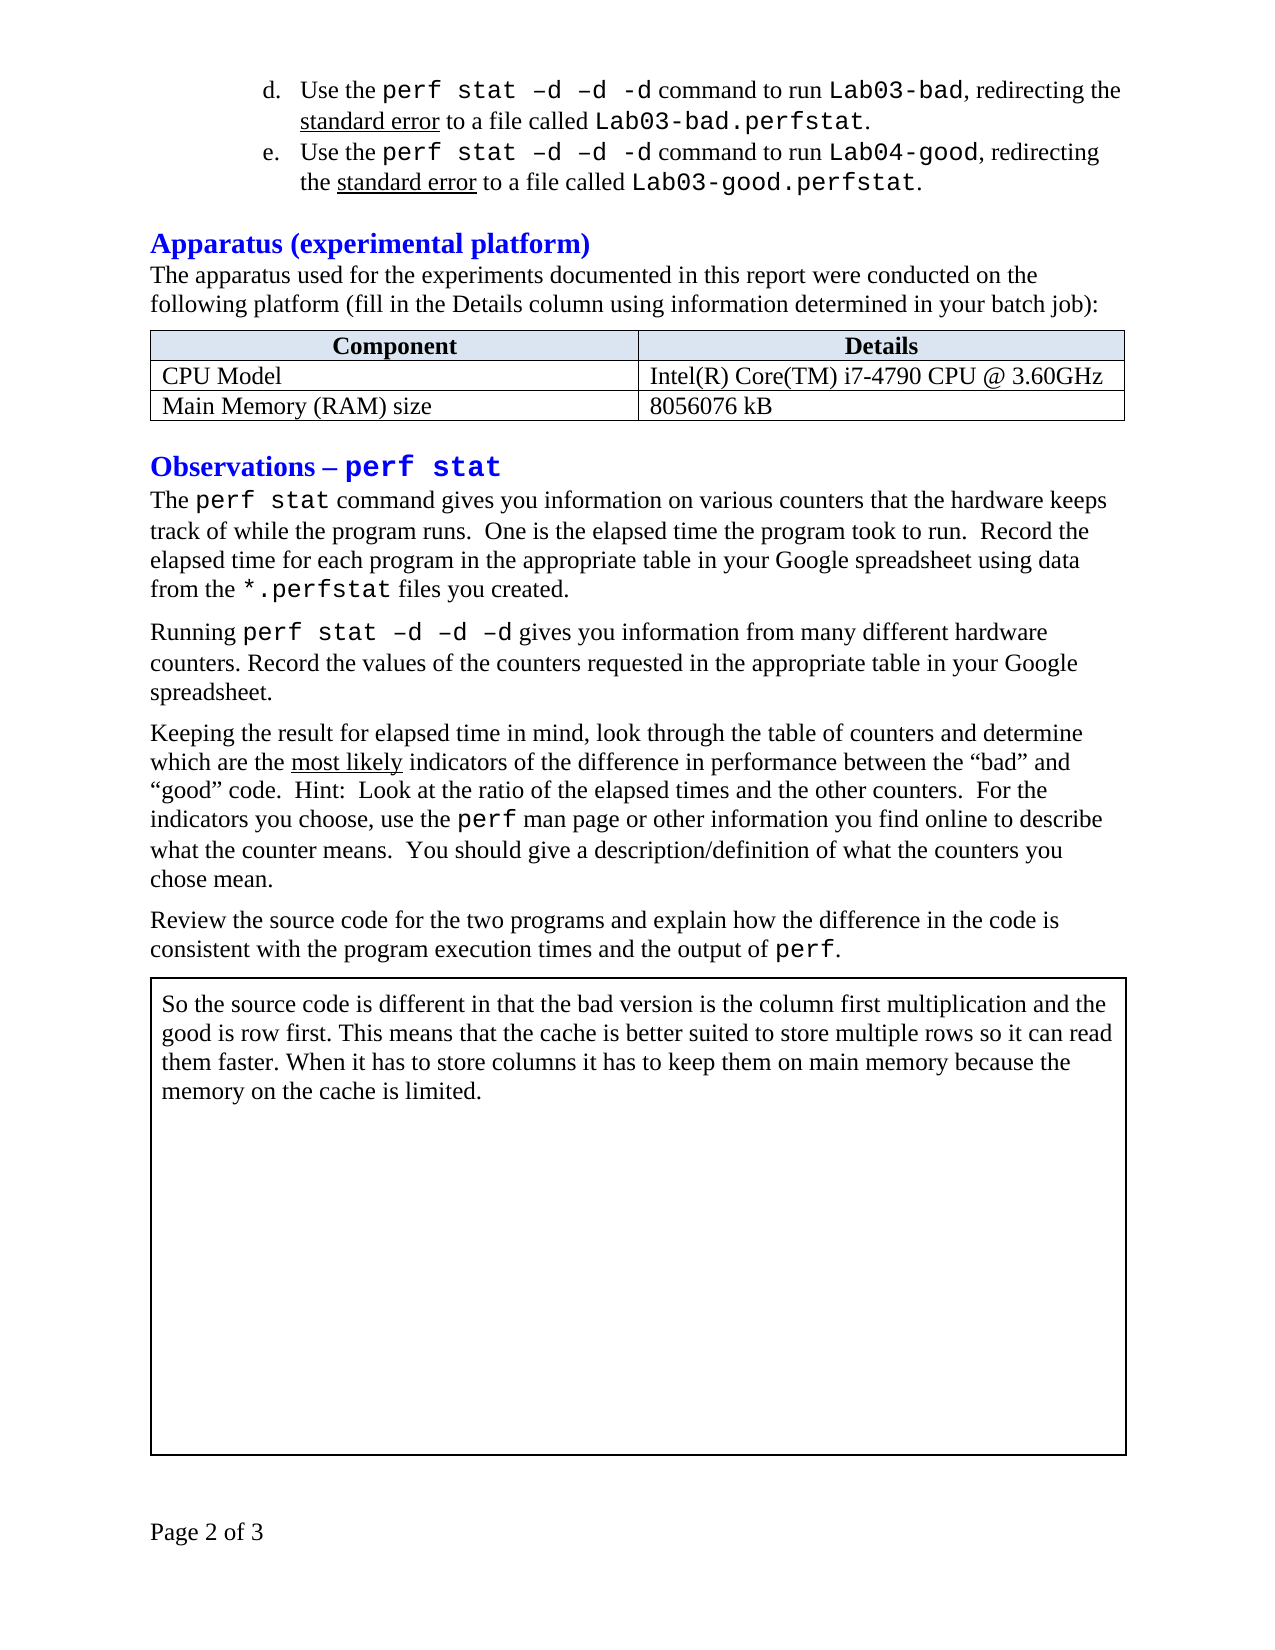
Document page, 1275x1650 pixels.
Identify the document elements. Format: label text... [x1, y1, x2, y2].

table_cell CPU Model [151, 361, 638, 390]
table_cell Main Memory (RAM) size [151, 391, 638, 419]
table_header Details [639, 331, 1124, 360]
text Running perf stat –d –d –d gives you information from many different hardware counters. Record the values of the counters requested in the appropriate table in your Google spreadsheet. [150, 617, 1125, 705]
text Keeping the result for elapsed time in mind, look through the table of counters and determine which are the most likely indicators of the difference in performance between the “bad” and “good” code. Hint: Look at the ratio of the elapsed times and the other counters. For the indicators you choose, use the perf man page or other information you find online to describe what the counter means. You should give a description/definition of what the counters you chose mean. [150, 718, 1125, 892]
text The apparatus used for the experiments documented in this report were conducted on the following platform (fill in the Details column using information determined in your batch job): [150, 260, 1125, 318]
table_header Component [151, 331, 638, 360]
text The perf stat command gives you information on various counters that the hardware keeps track of while the program runs. One is the elapsed time the program took to run. Record the elapsed time for each program in the appropriate table in your Google spreadsheet using data from the *.perfstat files you created. [150, 485, 1125, 604]
list Use the perf stat –d –d -d command to run Lab04-good, redirecting the standard error to a file called Lab03-good.perfstat. [262, 137, 1125, 198]
subtitle Observations – perf stat [150, 449, 1125, 485]
table_header So the source code is different in that the bad version is the column first multiplication and the good is row first. This means that the cache is better suited to store multiple rows so it can read them faster. When it has to store columns it has to keep them on main memory because the memory on the cache is limited. [152, 979, 1125, 1454]
subtitle Apparatus (experimental platform) [150, 227, 1125, 260]
table_cell Intel(R) Core(TM) i7-4790 CPU @ 3.60GHz [639, 361, 1124, 390]
list Use the perf stat –d –d -d command to run Lab03-bad, redirecting the standard error to a file called Lab03-bad.perfstat. [262, 75, 1125, 137]
table_cell 8056076 kB [639, 391, 1124, 419]
text Review the source code for the two programs and explain how the difference in the code is consistent with the program execution times and the output of perf. [150, 905, 1125, 964]
